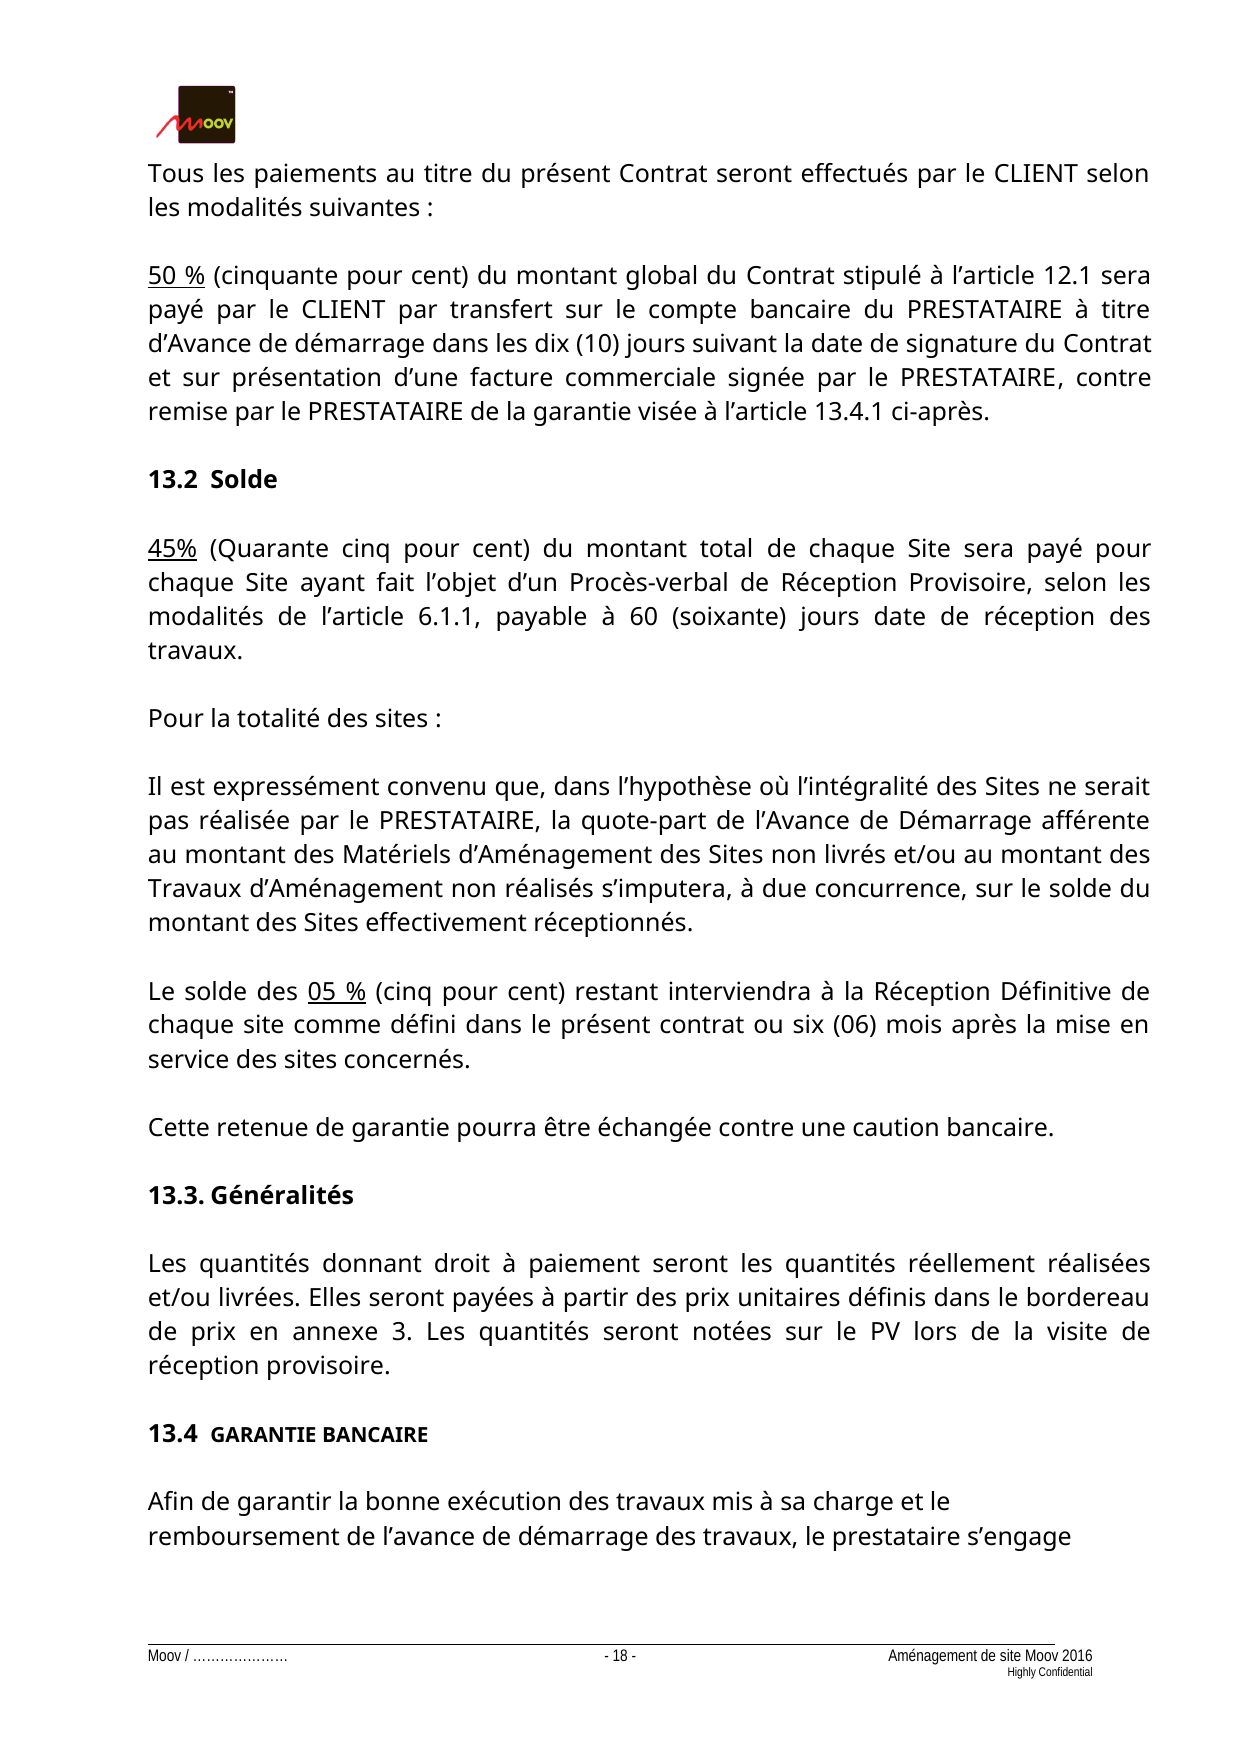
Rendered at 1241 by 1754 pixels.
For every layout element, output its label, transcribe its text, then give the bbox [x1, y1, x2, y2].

list Généralités [148, 1177, 1152, 1212]
text 45% (Quarante cinq pour cent) du montant total de chaque Site sera payé pour chaque Site ayant fait l’objet d’un Procès-verbal de Réception Provisoire, selon les modalités de l’article 6.1.1, payable à 60 (soixante) jours date de réception des travaux. [148, 530, 1152, 667]
list GARANTIE BANCAIRE [148, 1416, 1152, 1450]
text Tous les paiements au titre du présent Contrat seront effectués par le CLIENT selon les modalités suivantes : [148, 156, 1152, 224]
text 50 % (cinquante pour cent) du montant global du Contrat stipulé à l’article 12.1 sera payé par le CLIENT par transfert sur le compte bancaire du PRESTATAIRE à titre d’Avance de démarrage dans les dix (10) jours suivant la date de signature du Contrat et sur présentation d’une facture commerciale signée par le PRESTATAIRE, contre remise par le PRESTATAIRE de la garantie visée à l’article 13.4.1 ci-après. [148, 258, 1152, 428]
list Solde [148, 462, 1152, 496]
text Cette retenue de garantie pourra être échangée contre une caution bancaire. [148, 1109, 1152, 1143]
text Les quantités donnant droit à paiement seront les quantités réellement réalisées et/ou livrées. Elles seront payées à partir des prix unitaires définis dans le bordereau de prix en annexe 3. Les quantités seront notées sur le PV lors de la visite de réception provisoire. [148, 1246, 1152, 1382]
picture [147, 75, 242, 156]
text Pour la totalité des sites : [148, 701, 1152, 735]
text Le solde des 05 % (cinq pour cent) restant interviendra à de chaque site comme défini dans le présent contrat ou six (06) mois après la mise en service des sites concernés. [148, 973, 1152, 1075]
text Il est expressément convenu que, dans l’hypothèse où l’intégralité des Sites ne serait pas réalisée par le PRESTATAIRE, la quote-part de l’Avance de Démarrage afférente au montant des Matériels d’Aménagement des Sites non livrés et/ou au montant des Travaux d’Aménagement non réalisés s’imputera, à due concurrence, sur le solde du montant des Sites effectivement réceptionnés. [148, 769, 1152, 939]
